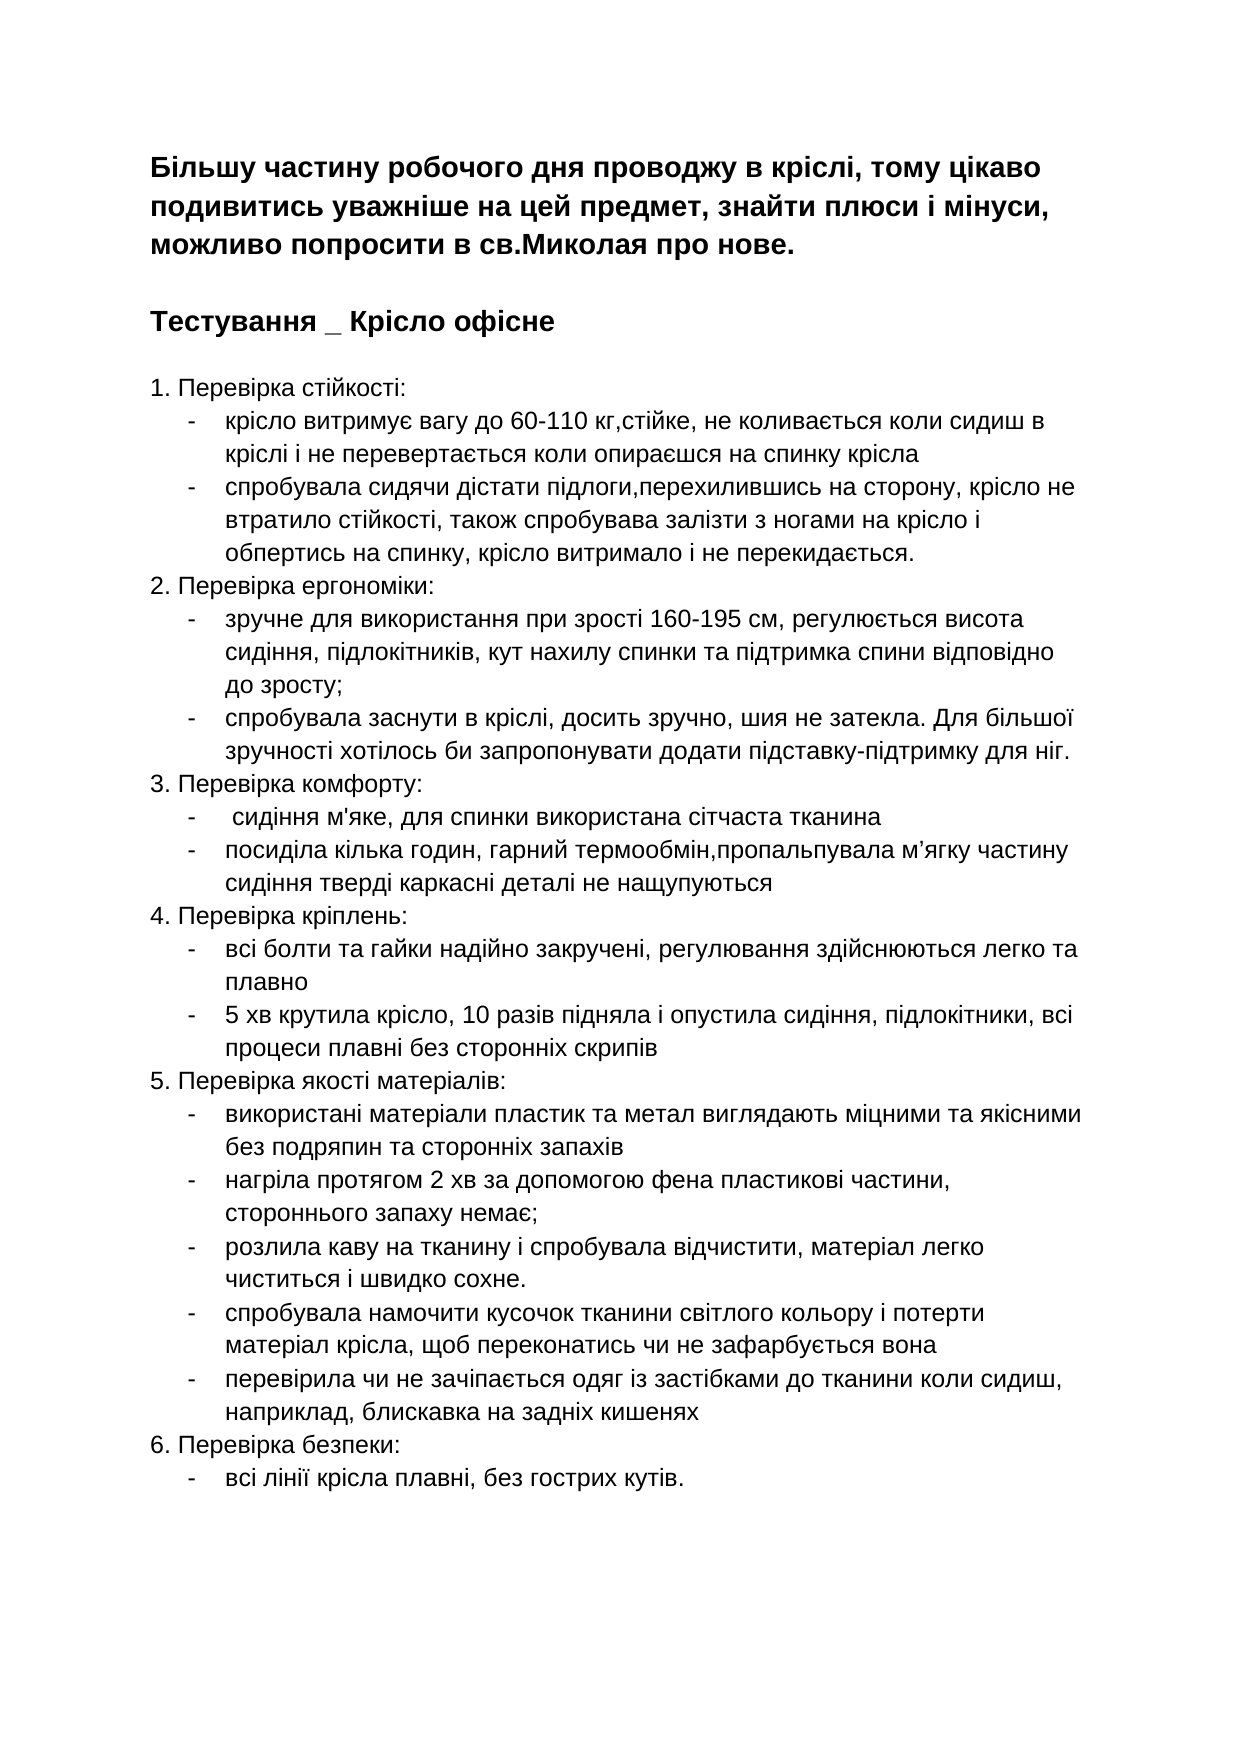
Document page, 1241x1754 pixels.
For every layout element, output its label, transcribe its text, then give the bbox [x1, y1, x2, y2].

list розлила каву на тканину і спробувала відчистити, матеріал легко чиститься і швидко сохне. [187, 1231, 1090, 1293]
list спробувала заснути в кріслі, досить зручно, шия не затекла. Для більшої зручності хотілось би запропонувати додати підставку-підтримку для ніг. [187, 703, 1090, 765]
list спробувала намочити кусочок тканини світлого кольору і потерти матеріал крісла, щоб переконатись чи не зафарбується вона [187, 1297, 1090, 1359]
text 3. Перевірка комфорту: [150, 769, 1090, 798]
list сидіння м'яке, для спинки використана сітчаста тканина [187, 802, 1090, 831]
list всі болти та гайки надійно закручені, регулювання здійснюються легко та плавно [187, 934, 1090, 996]
text 5. Перевірка якості матеріалів: [150, 1066, 1090, 1095]
text 6. Перевірка безпеки: [150, 1429, 1090, 1458]
list нагріла протягом 2 хв за допомогою фена пластикові частини, стороннього запаху немає; [187, 1165, 1090, 1227]
list перевірила чи не зачіпається одяг із застібками до тканини коли сидиш, наприклад, блискавка на задніх кишенях [187, 1363, 1090, 1425]
text 1. Перевірка стійкості: [150, 373, 1090, 402]
list зручне для використання при зрості 160-195 см, регулюється висота сидіння, підлокітників, кут нахилу спинки та підтримка спини відповідно до зросту; [187, 604, 1090, 699]
list крісло витримує вагу до 60-110 кг,стійке, не коливається коли сидиш в кріслі і не перевертається коли опираєшся на спинку крісла [187, 406, 1090, 468]
text 4. Перевірка кріплень: [150, 901, 1090, 930]
text Тестування _ Крісло офісне [150, 304, 1090, 338]
list посиділа кілька годин, гарний термообмін,пропальпувала м’ягку частину сидіння тверді каркасні деталі не нащупуються [187, 835, 1090, 897]
list всі лінії крісла плавні, без гострих кутів. [187, 1463, 1090, 1491]
list використані матеріали пластик та метал виглядають міцними та якісними без подряпин та сторонніх запахів [187, 1099, 1090, 1161]
text Більшу частину робочого дня проводжу в кріслі, тому цікаво подивитись уважніше на цей предмет, знайти плюси і мінуси, можливо попросити в св.Миколая про нове. [150, 150, 1090, 261]
list 5 хв крутила крісло, 10 разів підняла і опустила сидіння, підлокітники, всі процеси плавні без сторонніх скрипів [187, 1000, 1090, 1062]
list спробувала сидячи дістати підлоги,перехилившись на сторону, крісло не втратило стійкості, також спробувава залізти з ногами на крісло і обпертись на спинку, крісло витримало і не перекидається. [187, 472, 1090, 567]
text 2. Перевірка ергономіки: [150, 571, 1090, 600]
